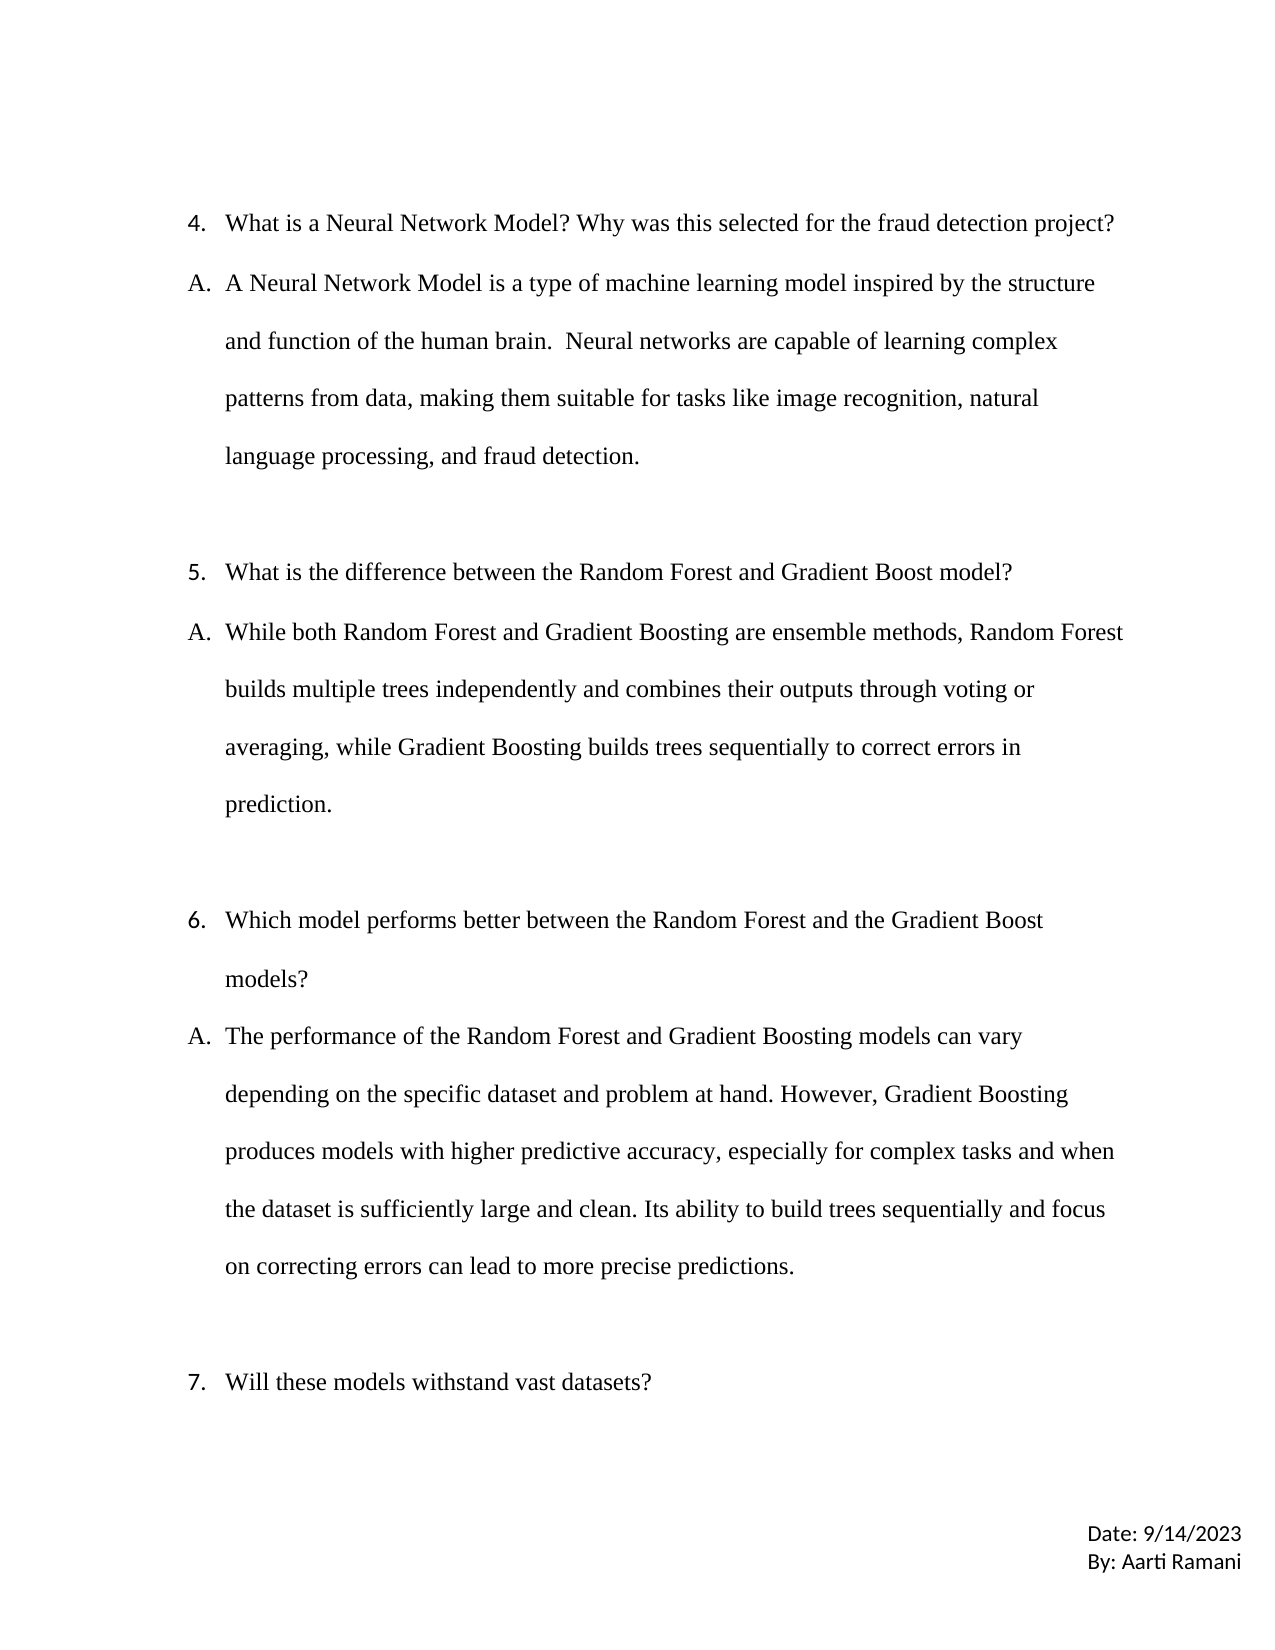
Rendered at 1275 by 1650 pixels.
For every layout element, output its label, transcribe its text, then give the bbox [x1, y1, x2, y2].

list What is a Neural Network Model? Why was this selected for the fraud detection project? [187, 207, 1125, 238]
list Which model performs better between the Random Forest and the Gradient Boost models? [187, 904, 1125, 993]
list What is the difference between the Random Forest and Gradient Boost model? [187, 556, 1125, 587]
list A Neural Network Model is a type of machine learning model inspired by the structure and function of the human brain. Neural networks are capable of learning complex patterns from data, making them suitable for tasks like image recognition, natural language processing, and fraud detection. [187, 268, 1125, 470]
list Will these models withstand vast datasets? [187, 1366, 1125, 1397]
list The performance of the Random Forest and Gradient Boosting models can vary depending on the specific dataset and problem at hand. However, Gradient Boosting produces models with higher predictive accuracy, especially for complex tasks and when the dataset is sufficiently large and clean. Its ability to build trees sequentially and focus on correcting errors can lead to more precise predictions. [187, 1021, 1125, 1280]
list While both Random Forest and Gradient Boosting are ensemble methods, Random Forest builds multiple trees independently and combines their outputs through voting or averaging, while Gradient Boosting builds trees sequentially to correct errors in prediction. [187, 617, 1125, 818]
